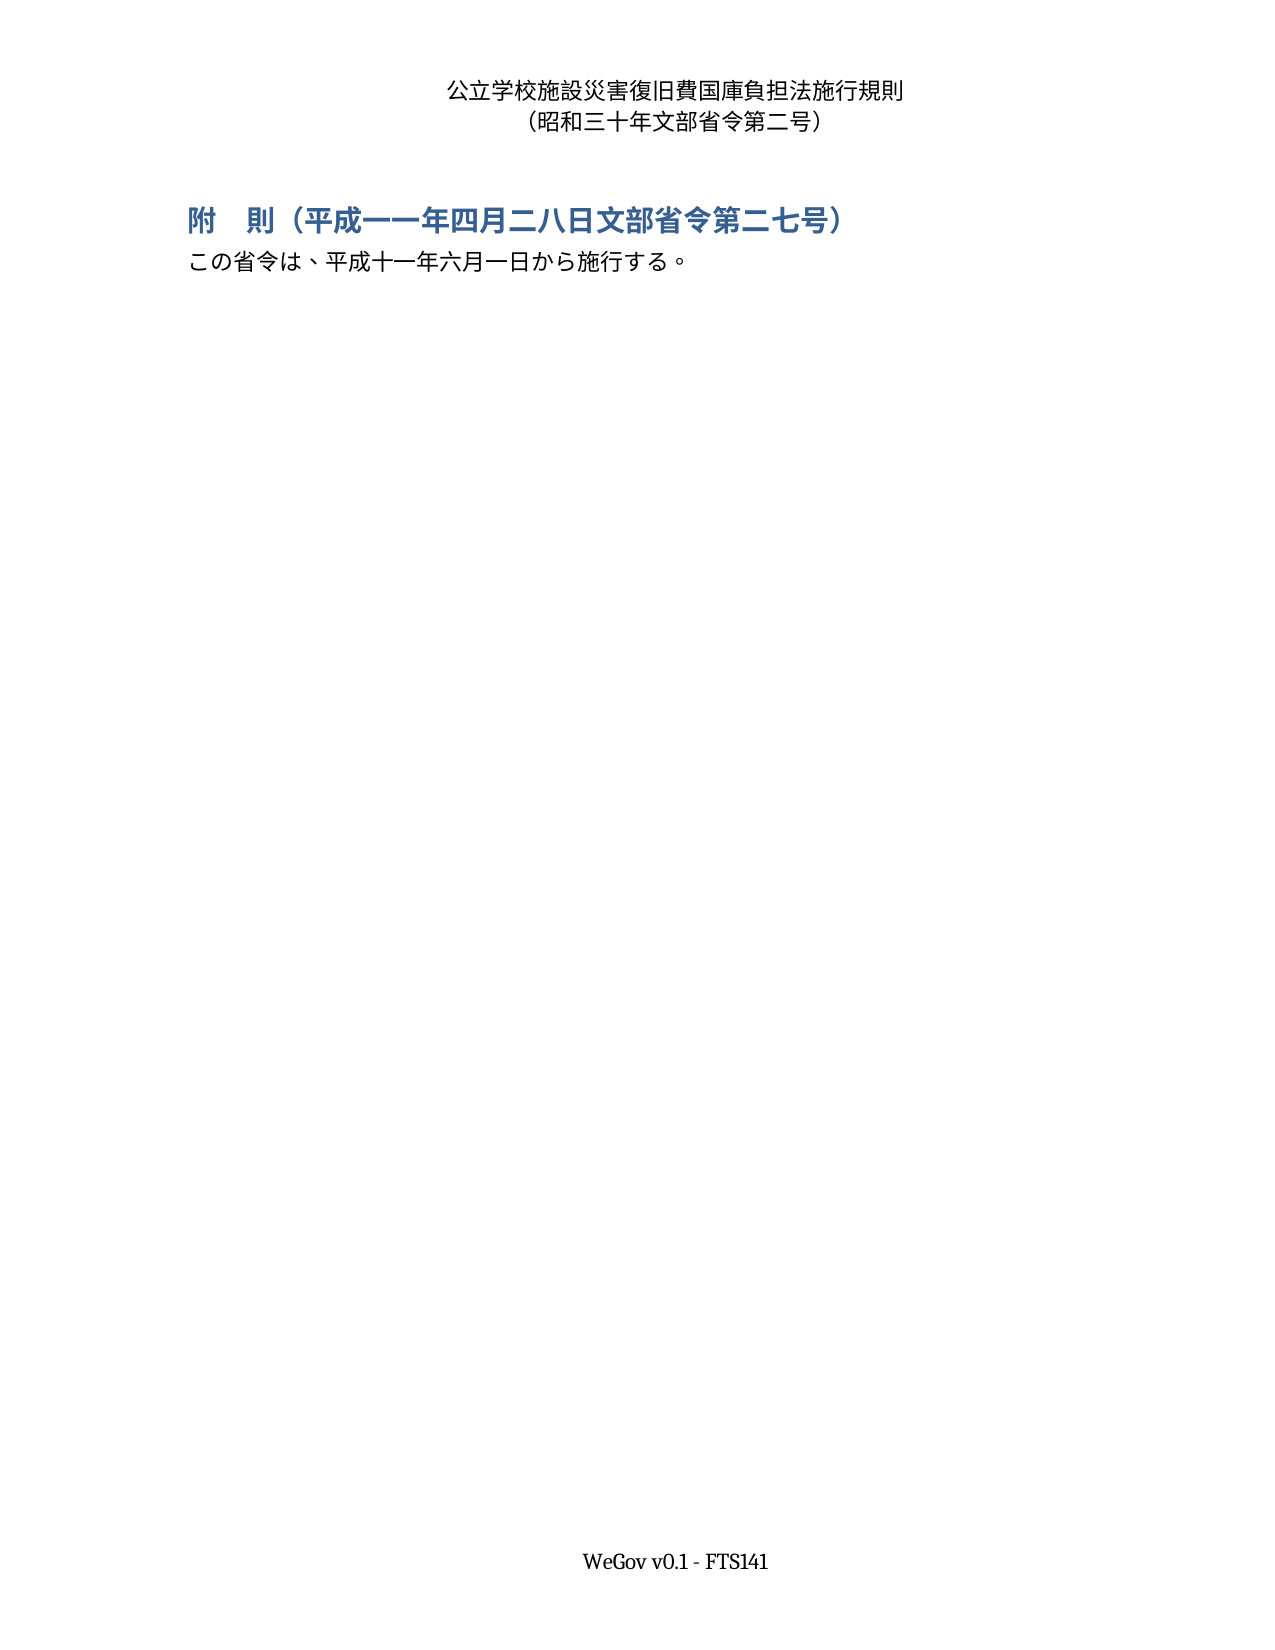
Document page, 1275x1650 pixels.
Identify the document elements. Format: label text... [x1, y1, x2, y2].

subtitle 附 則（平成一一年四月二八日文部省令第二七号） [187, 200, 1087, 240]
text この省令は、平成十一年六月一日から施行する。 [187, 246, 1087, 277]
